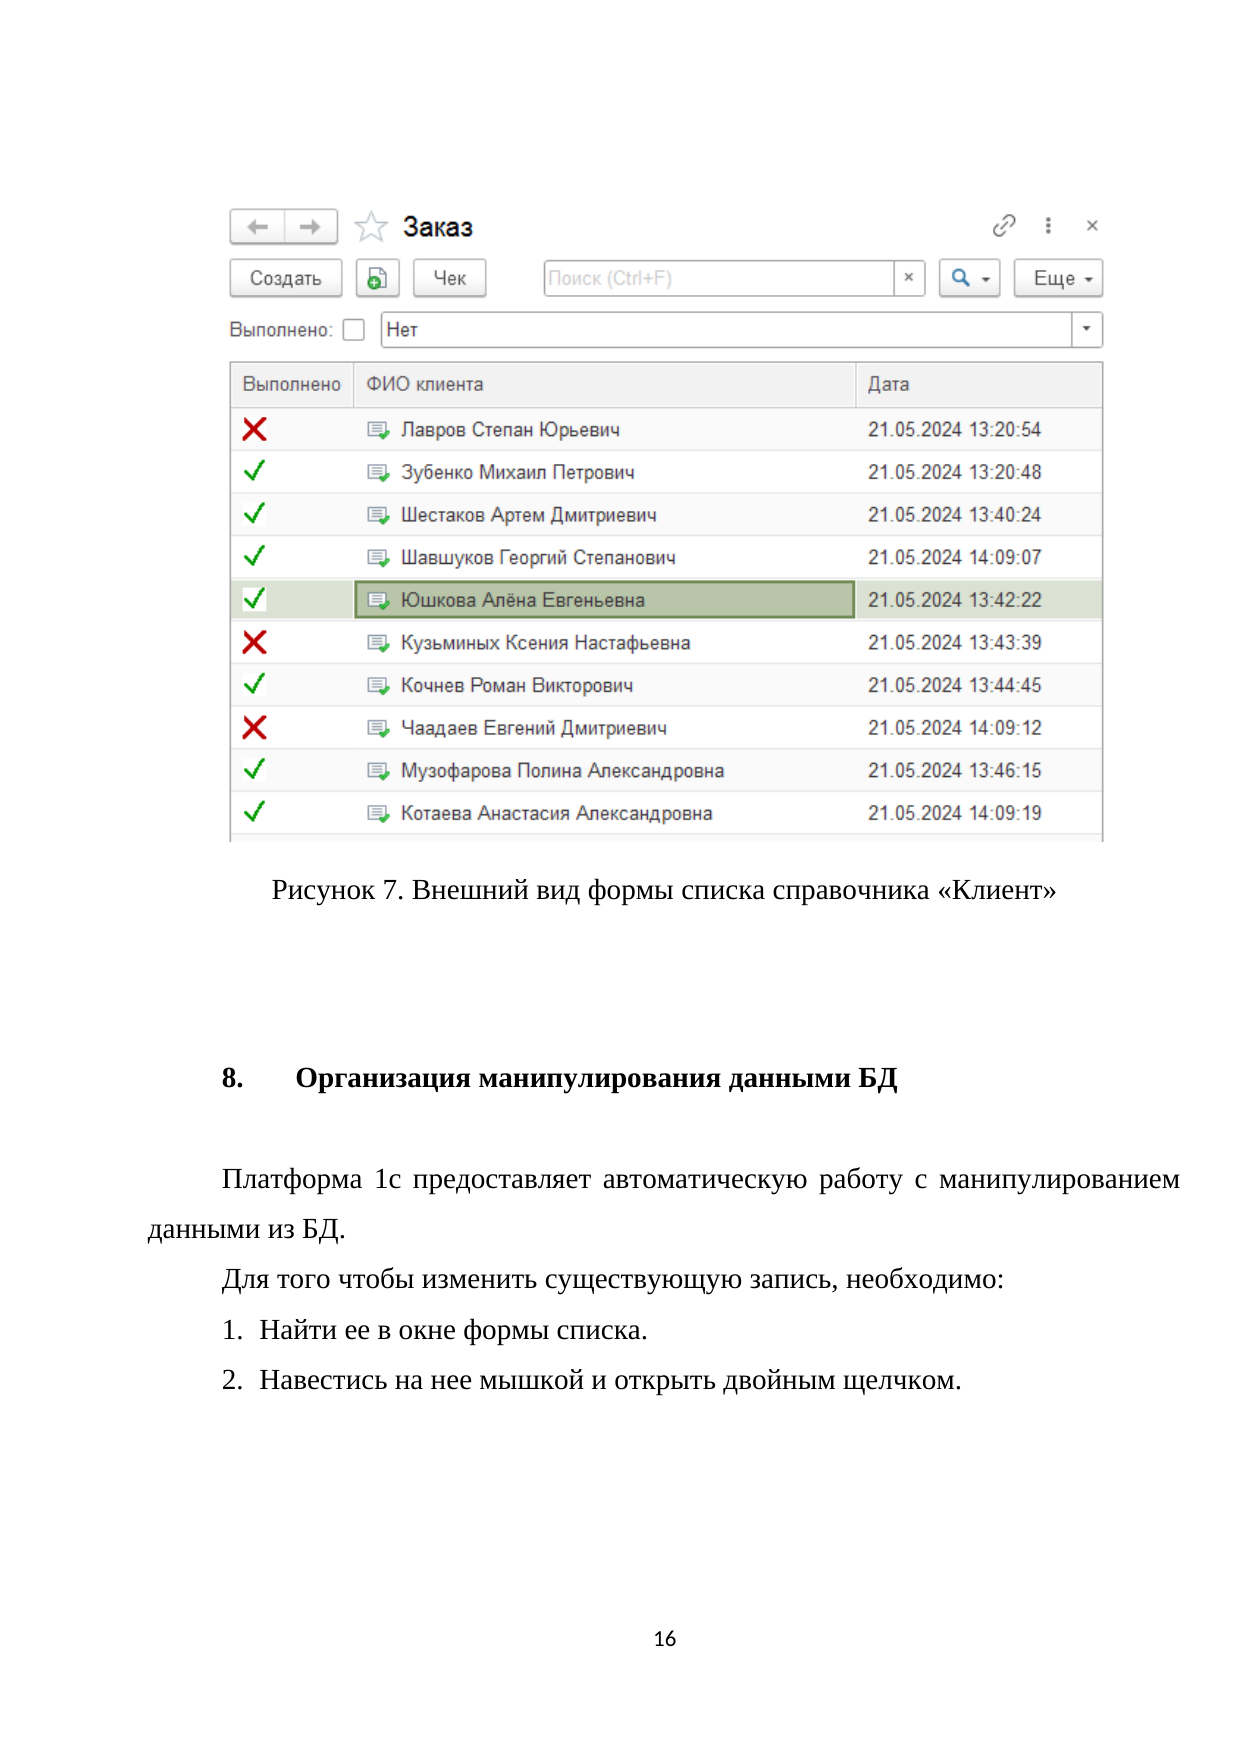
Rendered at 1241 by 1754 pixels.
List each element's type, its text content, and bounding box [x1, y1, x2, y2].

subtitle Организация манипулирования данными БД [148, 1060, 1181, 1094]
picture [218, 197, 1111, 842]
text Для того чтобы изменить существующую запись, необходимо: [222, 1261, 1181, 1295]
text Платформа 1с предоставляет автоматическую работу с манипулированием данными из БД. [148, 1161, 1181, 1245]
list Навестись на нее мышкой и открыть двойным щелчком. [222, 1362, 1181, 1396]
list Найти ее в окне формы списка. [222, 1312, 1181, 1345]
text Рисунок 7. Внешний вид формы списка справочника «Клиент» [148, 872, 1181, 905]
